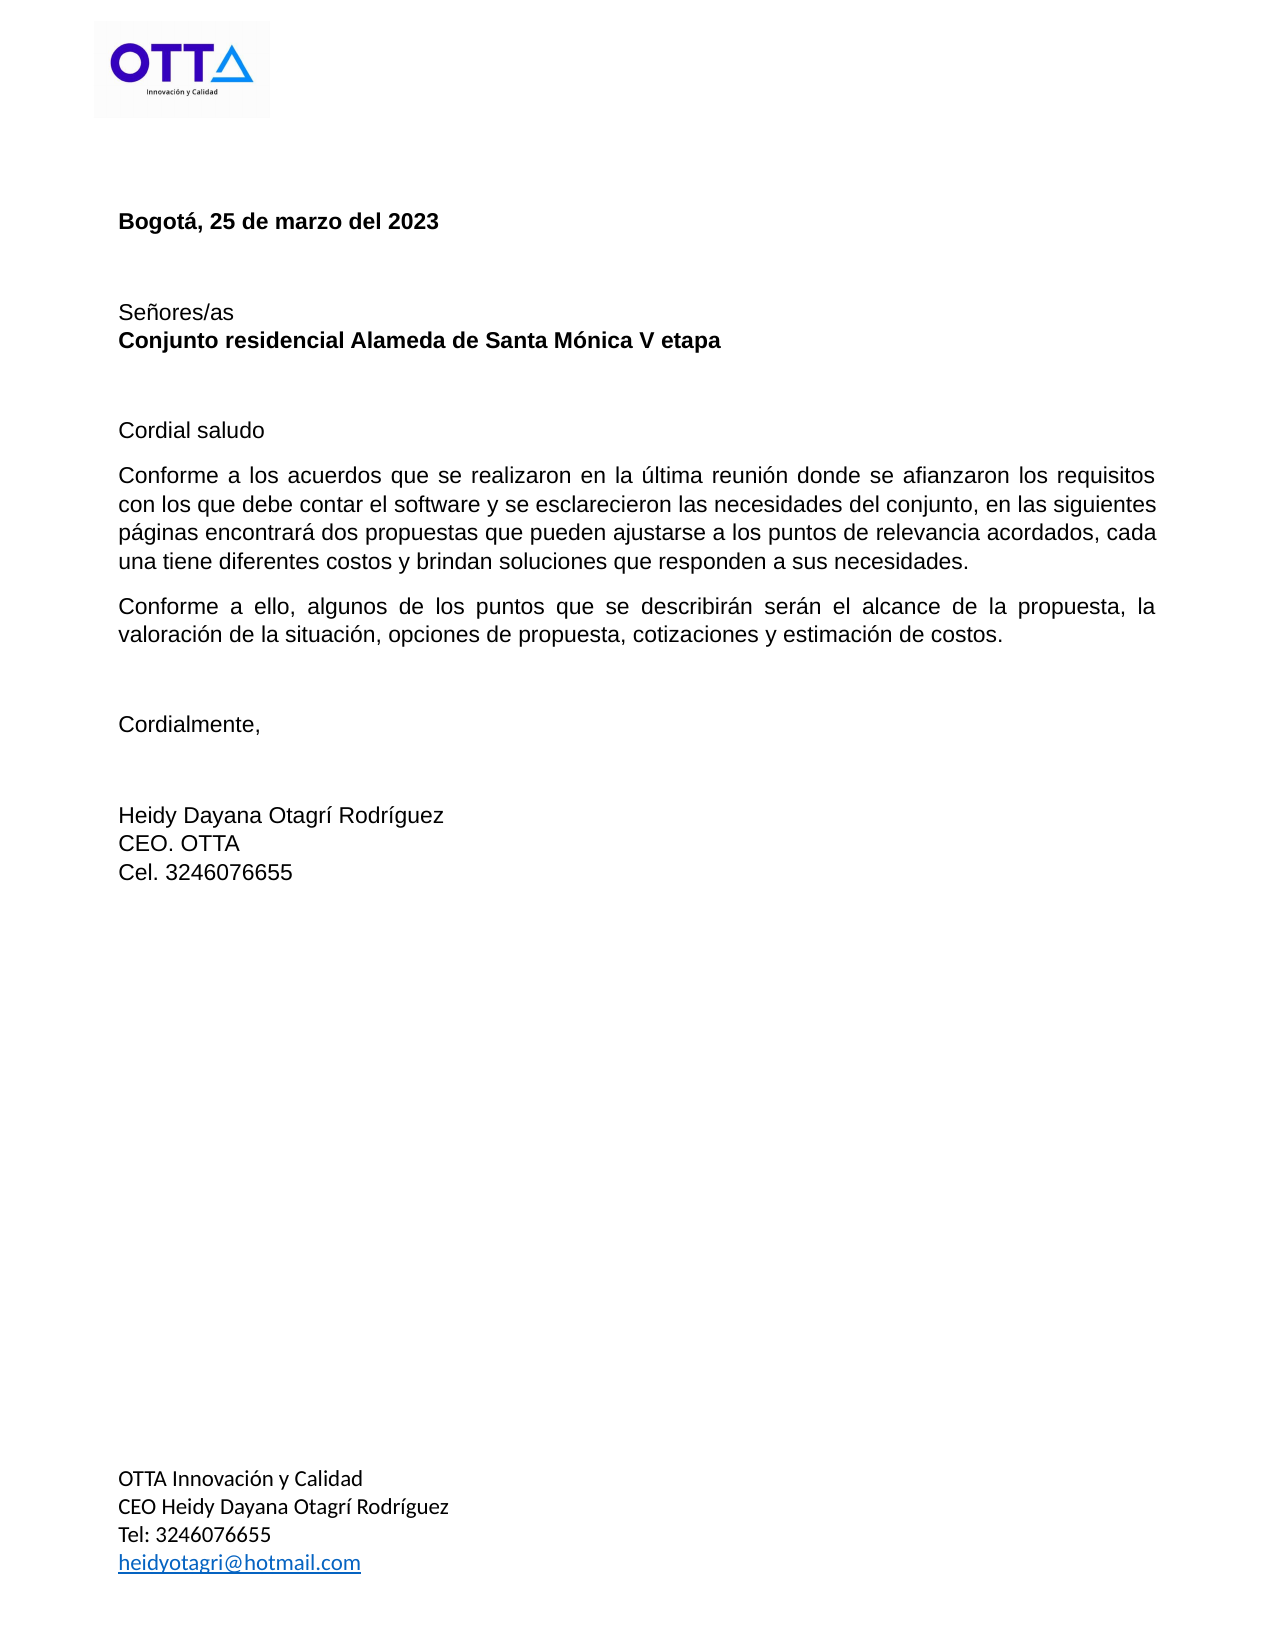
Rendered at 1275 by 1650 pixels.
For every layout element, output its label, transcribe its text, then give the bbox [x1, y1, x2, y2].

text Cordial saludo [118, 417, 1157, 443]
text Cordialmente, [118, 711, 1157, 738]
text Heidy Dayana Otagrí Rodríguez CEO. OTTA Cel. 3246076655 [118, 802, 1157, 885]
text Bogotá, 25 de marzo del 2023 [118, 208, 1157, 235]
picture [93, 21, 270, 118]
text Conforme a los acuerdos que se realizaron en la última reunión donde se afianzaron los requisitos con los que debe contar el software y se esclarecieron las necesidades del conjunto, en las siguientes páginas encontrará dos propuestas que pueden ajustarse a los puntos de relevancia acordados, cada una tiene diferentes costos y brindan soluciones que responden a sus necesidades. [118, 462, 1157, 574]
text Conforme a ello, algunos de los puntos que se describirán serán el alcance de la propuesta, la valoración de la situación, opciones de propuesta, cotizaciones y estimación de costos. [118, 593, 1157, 647]
text Señores/as Conjunto residencial Alameda de Santa Mónica V etapa [118, 298, 1157, 353]
